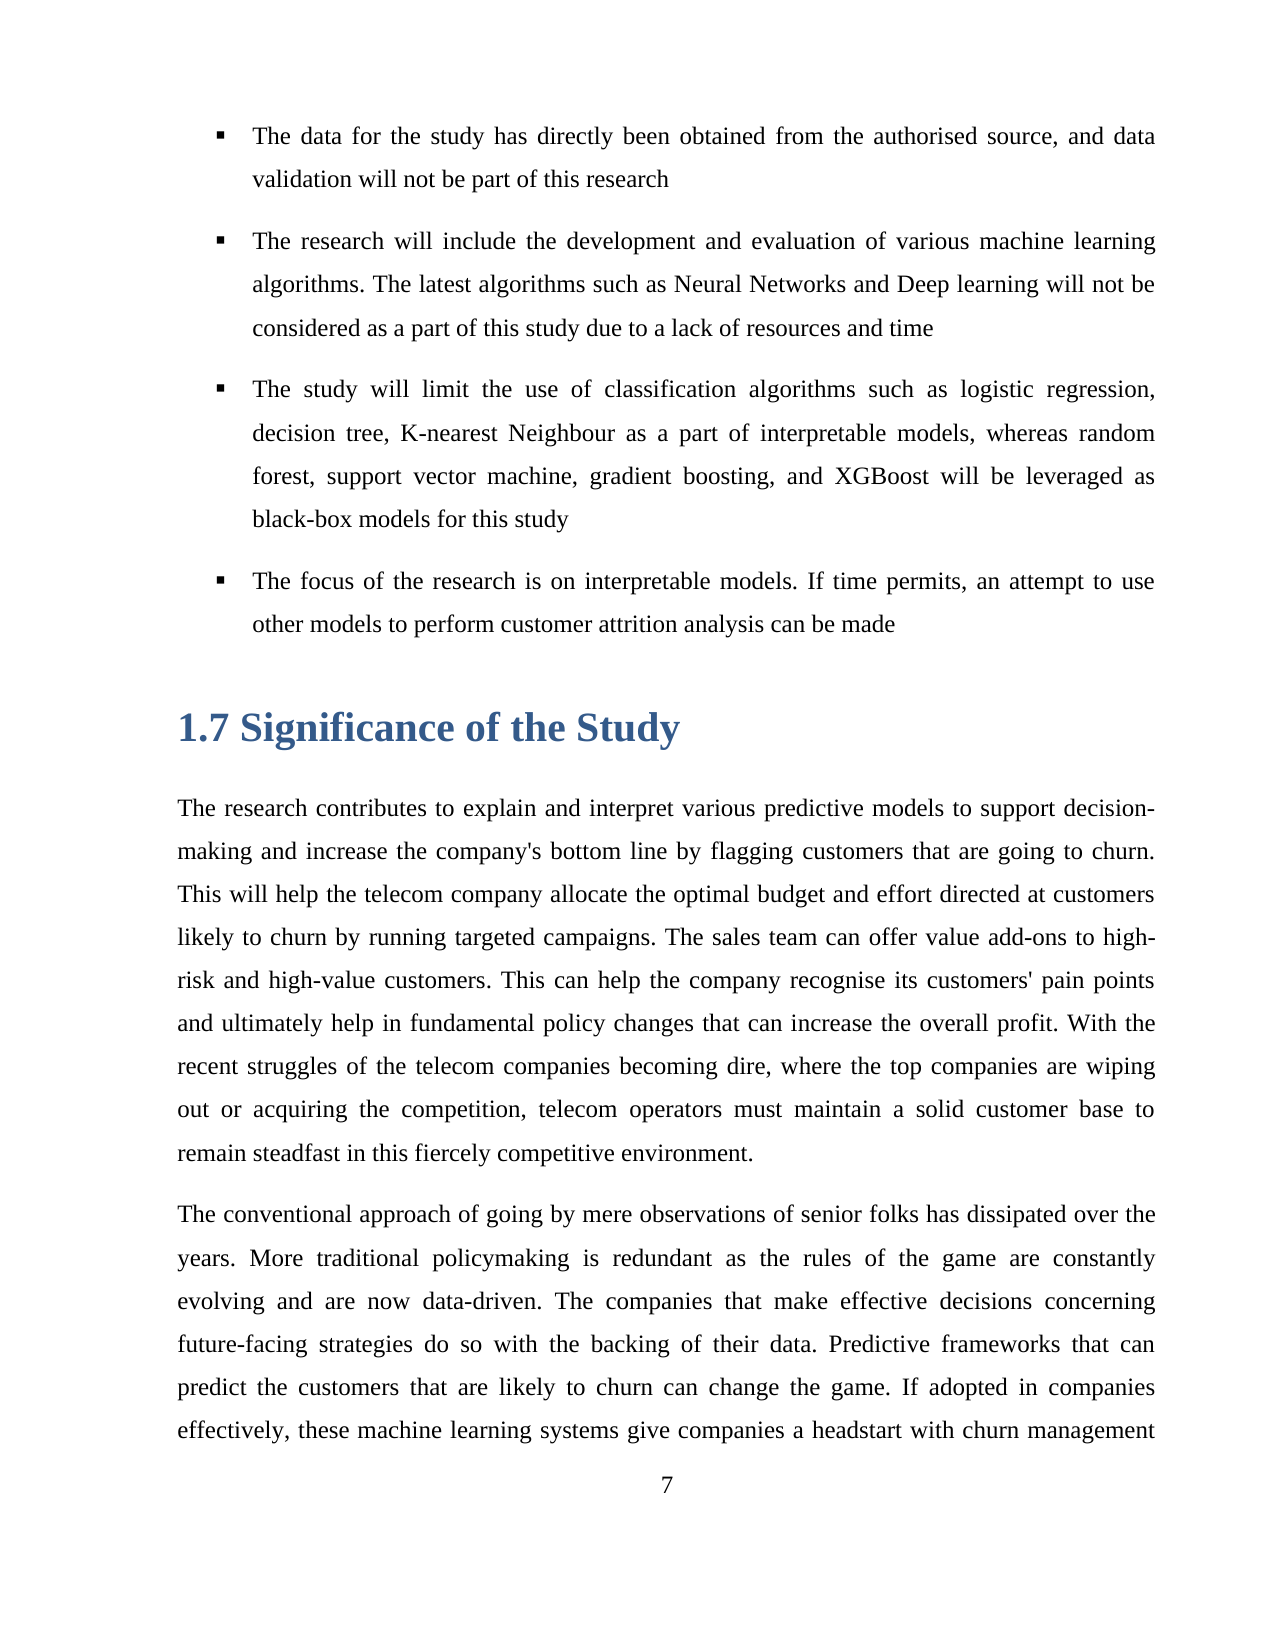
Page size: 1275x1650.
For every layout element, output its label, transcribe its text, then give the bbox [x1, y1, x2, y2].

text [177, 1199, 1156, 1444]
text The research contributes to explain and interpret various predictive models to support decision-making and increase the company's bottom line by flagging customers that are going to churn. This will help the telecom company allocate the optimal budget and effort directed at customers likely to churn by running targeted campaigns. The sales team can offer value add-ons to high-risk and high-value customers. This can help the company recognise its customers' pain points and ultimately help in fundamental policy changes that can increase the overall profit. With the recent struggles of the telecom companies becoming dire, where the top companies are wiping out or acquiring the competition, telecom operators must maintain a solid customer base to remain steadfast in this fiercely competitive environment. [177, 793, 1156, 1166]
list The focus of the research is on interpretable models. If time permits, an attempt to use other models to perform customer attrition analysis can be made [214, 566, 1156, 638]
list The study will limit the use of classification algorithms such as logistic regression, decision tree, K-nearest Neighbour as a part of interpretable models, whereas random forest, support vector machine, gradient boosting, and XGBoost will be leveraged as black-box models for this study [214, 374, 1156, 533]
subtitle 1.7 Significance of the Study [177, 702, 1156, 750]
list The research will include the development and evaluation of various machine learning algorithms. The latest algorithms such as Neural Networks and Deep learning will not be considered as a part of this study due to a lack of resources and time [214, 226, 1156, 341]
list The data for the study has directly been obtained from the authorised source, and data validation will not be part of this research [214, 121, 1156, 193]
